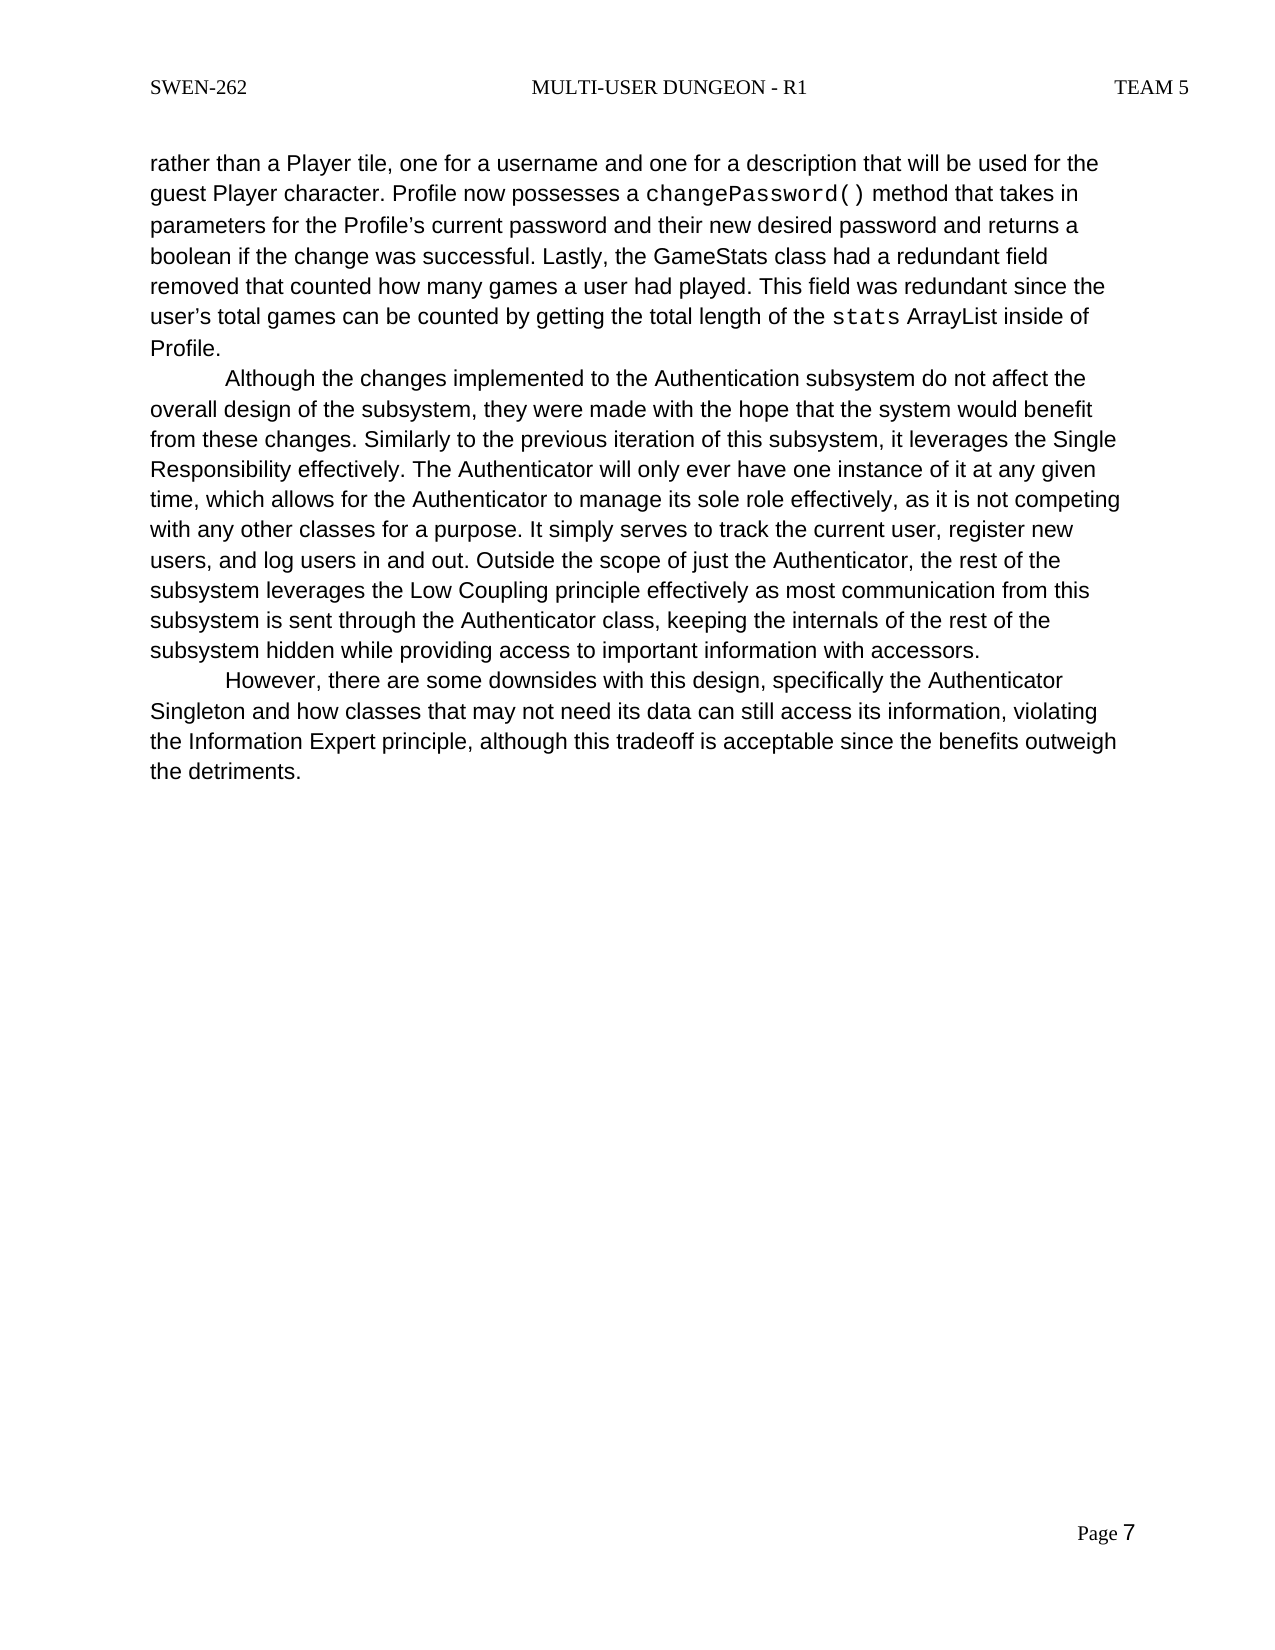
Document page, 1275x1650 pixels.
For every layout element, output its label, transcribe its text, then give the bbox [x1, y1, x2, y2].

text Although the changes implemented to the Authentication subsystem do not affect the overall design of the subsystem, they were made with the hope that the system would benefit from these changes. Similarly to the previous iteration of this subsystem, it leverages the Single Responsibility effectively. The Authenticator will only ever have one instance of it at any given time, which allows for the Authenticator to manage its sole role effectively, as it is not competing with any other classes for a purpose. It simply serves to track the current user, register new users, and log users in and out. Outside the scope of just the Authenticator, the rest of the subsystem leverages the Low Coupling principle effectively as most communication from this subsystem is sent through the Authenticator class, keeping the internals of the rest of the subsystem hidden while providing access to important information with accessors. [150, 365, 1125, 664]
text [150, 150, 1125, 362]
text However, there are some downsides with this design, specifically the Authenticator Singleton and how classes that may not need its data can still access its information, violating the Information Expert principle, although this tradeoff is acceptable since the benefits outweigh the detriments. [150, 667, 1125, 784]
